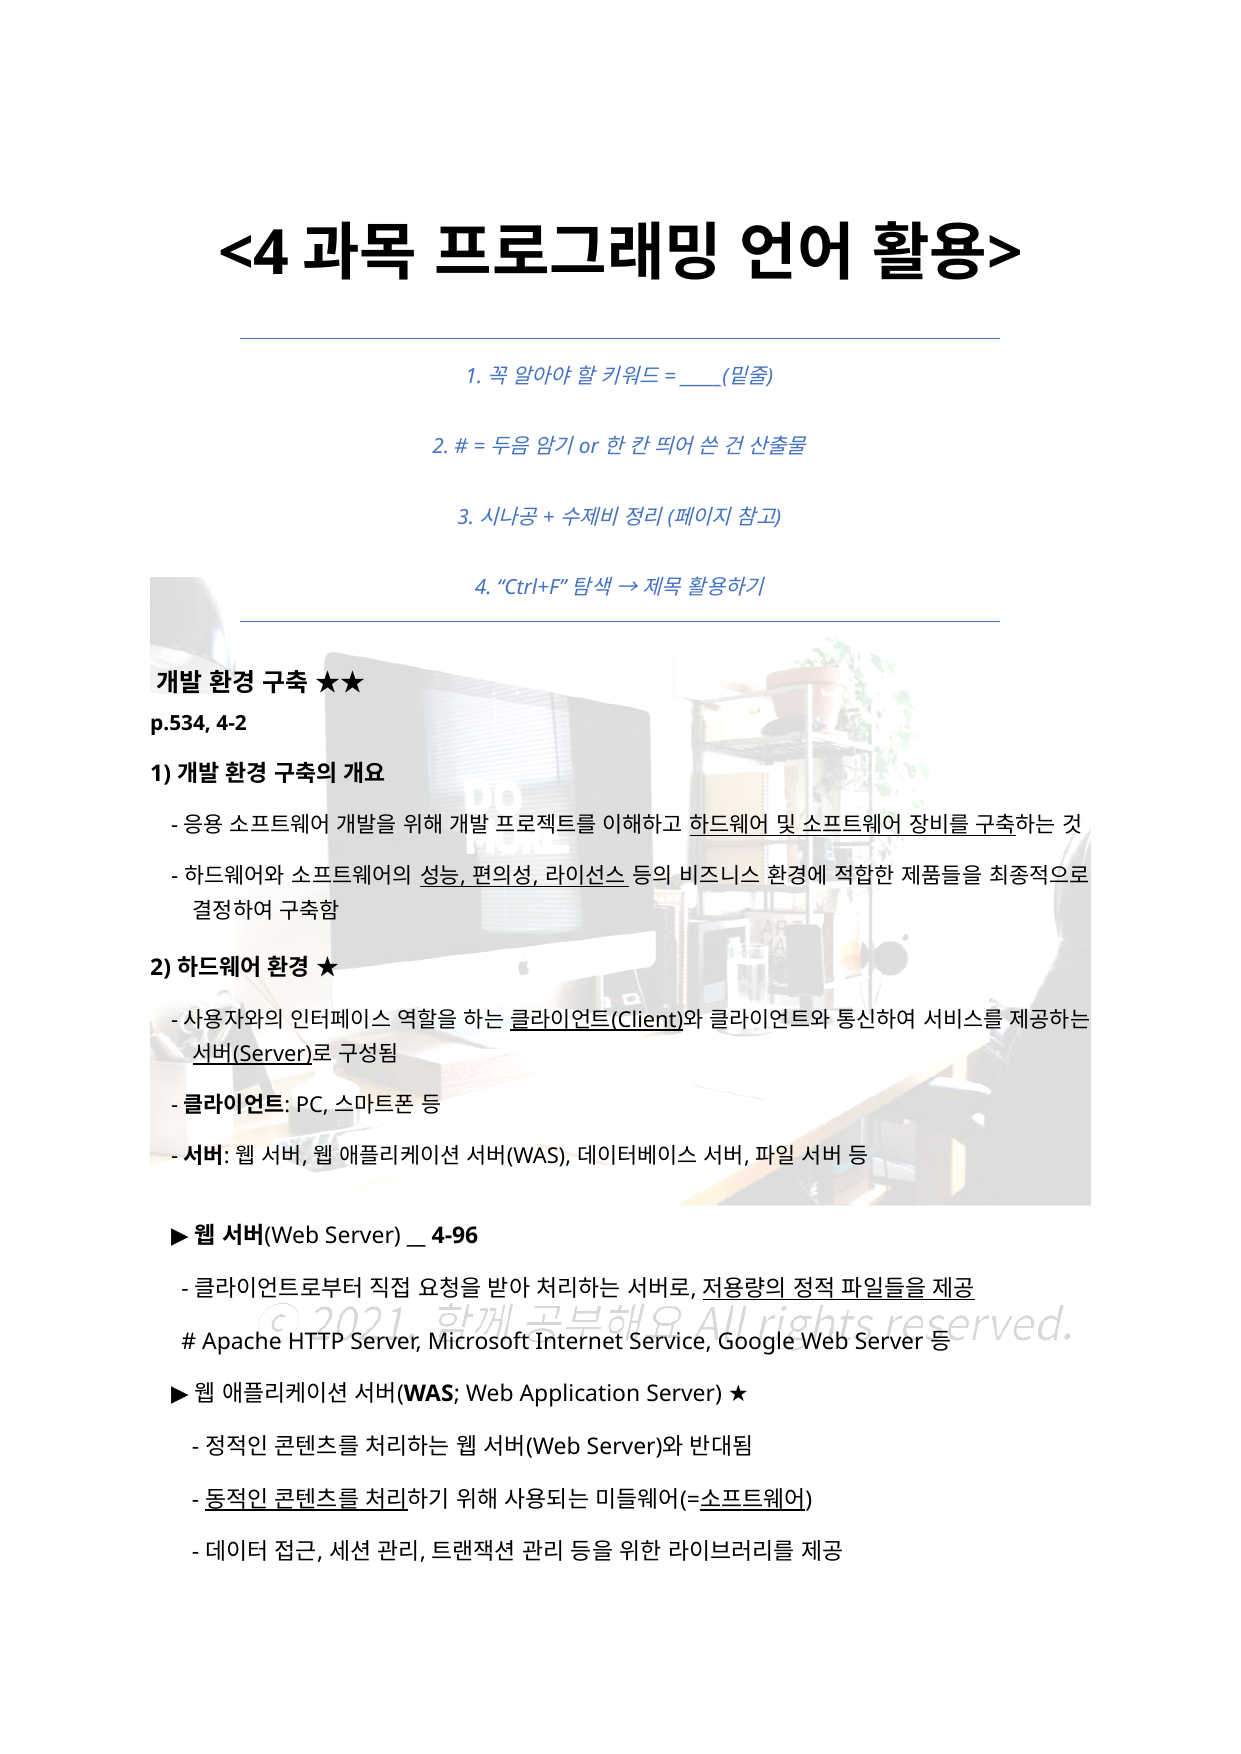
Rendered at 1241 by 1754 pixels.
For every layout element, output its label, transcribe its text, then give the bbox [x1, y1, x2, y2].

text 4. “Ctrl+F” 탐색 → 제목 활용하기 [240, 548, 1000, 621]
text 1) 개발 환경 구축의 개요 [150, 755, 1090, 788]
text - 클라이언트: PC, 스마트폰 등 [171, 1087, 1090, 1119]
text - 응용 소프트웨어 개발을 위해 개발 프로젝트를 이해하고 하드웨어 및 소프트웨어 장비를 구축하는 것 [171, 807, 1090, 839]
text 2) 하드웨어 환경 ★ [150, 949, 1090, 983]
text ▶ 웹 애플리케이션 서버(WAS; Web Application Server) ★ [171, 1375, 1090, 1408]
text - 사용자와의 인터페이스 역할을 하는 클라이언트(Client)와 클라이언트와 통신하여 서비스를 제공하는 서버(Server)로 구성됨 [171, 1002, 1090, 1068]
text ▶ 웹 서버(Web Server) __ 4-96 [171, 1217, 1090, 1251]
text - 서버: 웹 서버, 웹 애플리케이션 서버(WAS), 데이터베이스 서버, 파일 서버 등 [171, 1138, 1090, 1170]
text - 정적인 콘텐츠를 처리하는 웹 서버(Web Server)와 반대됨 [192, 1428, 1090, 1461]
text - 하드웨어와 소프트웨어의 성능, 편의성, 라이선스 등의 비즈니스 환경에 적합한 제품들을 최종적으로 결정하여 구축함 [171, 858, 1090, 924]
text - 동적인 콘텐츠를 처리하기 위해 사용되는 미들웨어(=소프트웨어) [192, 1480, 1090, 1514]
text p.534, 4-2 [150, 708, 1090, 736]
text 3. 시나공 + 수제비 정리 (페이지 참고) [240, 478, 1000, 530]
text 1. 꼭 알아야 할 키워드 = _____(밑줄) [240, 339, 1000, 390]
text 2. # = 두음 암기 or 한 칸 띄어 쓴 건 산출물 [240, 408, 1000, 460]
text # Apache HTTP Server, Microsoft Internet Service, Google Web Server 등 [181, 1323, 1090, 1356]
text - 데이터 접근, 세션 관리, 트랜잭션 관리 등을 위한 라이브러리를 제공 [192, 1533, 1090, 1566]
subtitle 개발 환경 구축 ★★ [150, 662, 1090, 698]
text - 클라이언트로부터 직접 요청을 받아 처리하는 서버로, 저용량의 정적 파일들을 제공 [181, 1270, 1090, 1303]
title <4과목 프로그래밍 언어 활용> [150, 202, 1090, 293]
